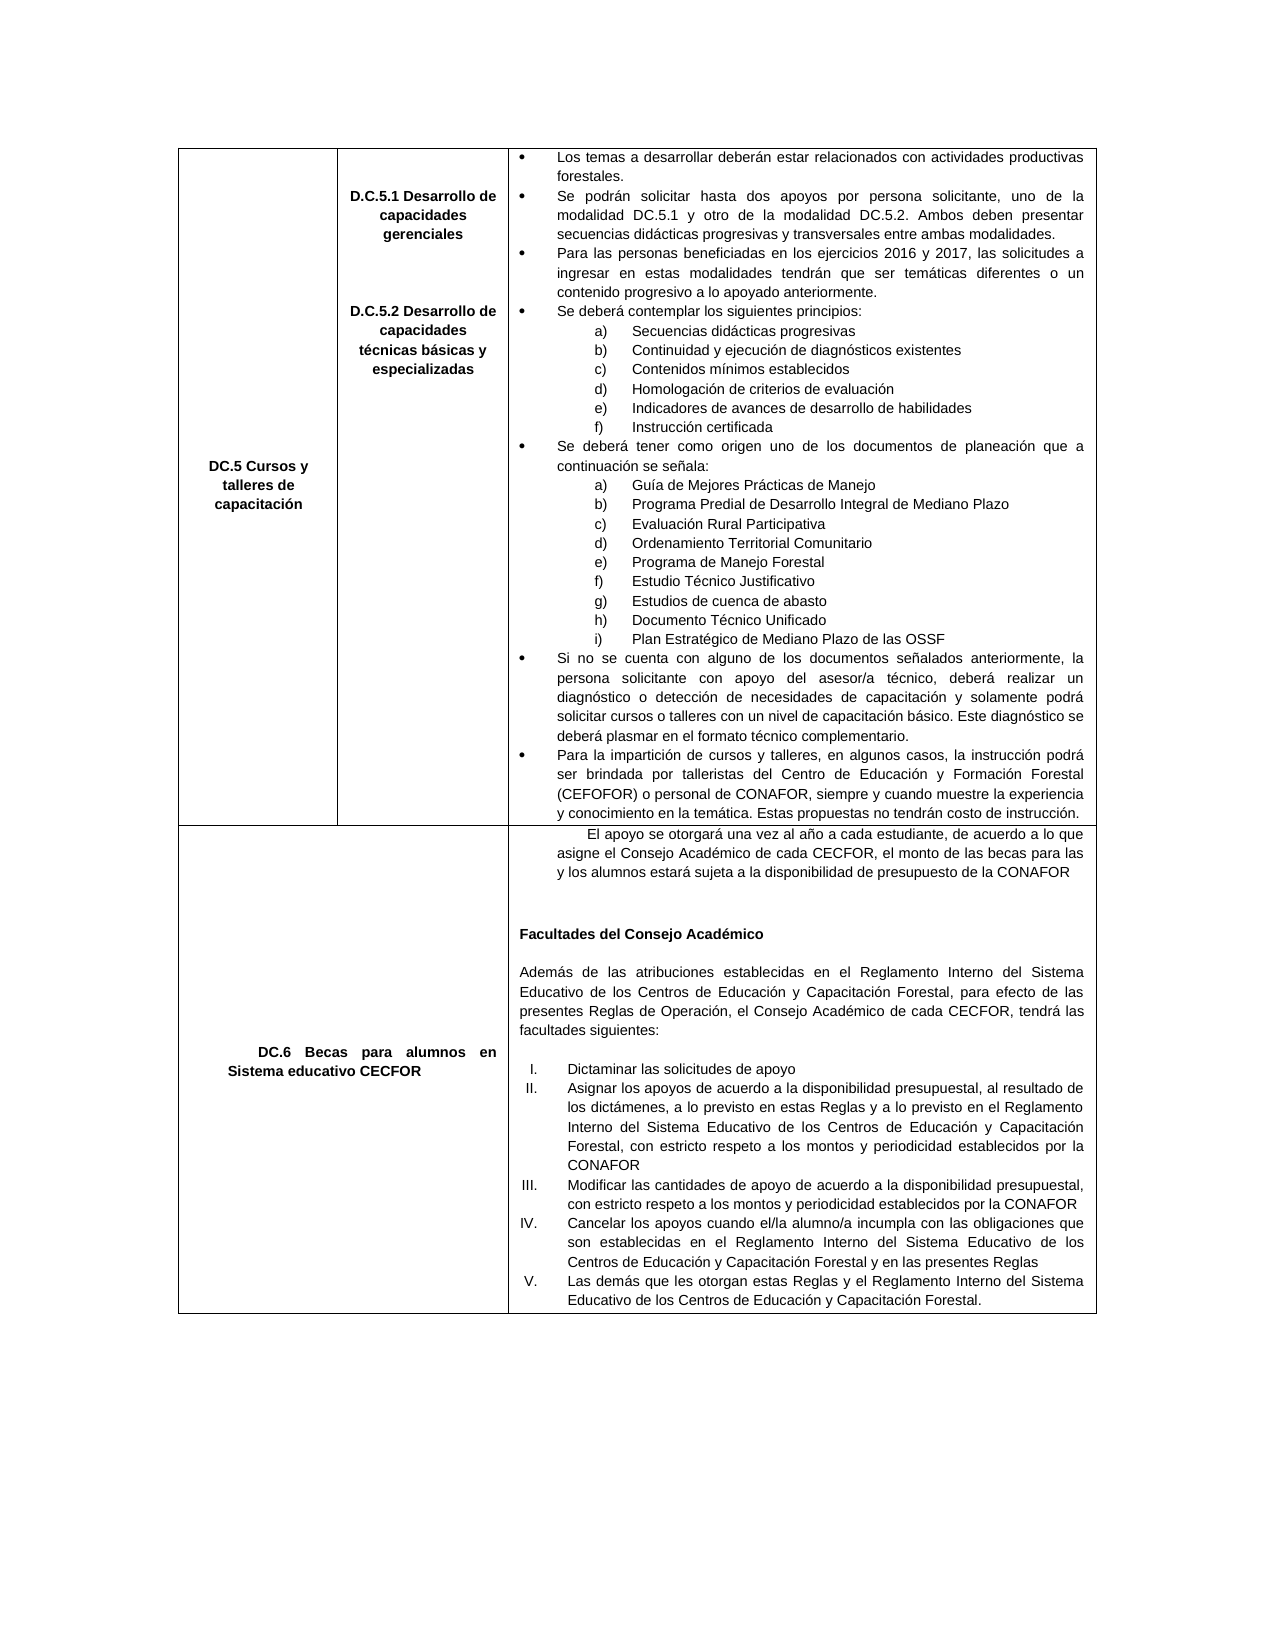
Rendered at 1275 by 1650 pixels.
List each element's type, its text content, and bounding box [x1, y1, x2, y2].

table_cell El apoyo se otorgará una vez al año a cada estudiante, de acuerdo a lo que asigne el Consejo Académico de cada CECFOR, el monto de las becas para las y los alumnos estará sujeta a la disponibilidad de presupuesto de la CONAFOR Facultades del Consejo Académico Además de las atribuciones establecidas en el Reglamento Interno del Sistema Educativo de los Centros de Educación y Capacitación Forestal, para efecto de las presentes Reglas de Operación, el Consejo Académico de cada CECFOR, tendrá las facultades siguientes: Dictaminar las solicitudes de apoyo Asignar los apoyos de acuerdo a la disponibilidad presupuestal, al resultado de los dictámenes, a lo previsto en estas Reglas y a lo previsto en el Reglamento Interno del Sistema Educativo de los Centros de Educación y Capacitación Forestal, con estricto respeto a los montos y periodicidad establecidos por la CONAFOR Modificar las cantidades de apoyo de acuerdo a la disponibilidad presupuestal, con estricto respeto a los montos y periodicidad establecidos por la CONAFOR Cancelar los apoyos cuando el/la alumno/a incumpla con las obligaciones que son establecidas en el Reglamento Interno del Sistema Educativo de los Centros de Educación y Capacitación Forestal y en las presentes Reglas Las demás que les otorgan estas Reglas y el Reglamento Interno del Sistema Educativo de los Centros de Educación y Capacitación Forestal. [509, 826, 1096, 1313]
table_cell DC.5 Cursos y talleres de capacitación [179, 149, 337, 824]
table_cell D.C.5.1 Desarrollo de capacidades gerenciales D.C.5.2 Desarrollo de capacidades técnicas básicas y especializadas [338, 149, 508, 824]
table_cell Los temas a desarrollar deberán estar relacionados con actividades productivas forestales. Se podrán solicitar hasta dos apoyos por persona solicitante, uno de la modalidad DC.5.1 y otro de la modalidad DC.5.2. Ambos deben presentar secuencias didácticas progresivas y transversales entre ambas modalidades. Para las personas beneficiadas en los ejercicios 2016 y 2017, las solicitudes a ingresar en estas modalidades tendrán que ser temáticas diferentes o un contenido progresivo a lo apoyado anteriormente. Se deberá contemplar los siguientes principios: Secuencias didácticas progresivas Continuidad y ejecución de diagnósticos existentes Contenidos mínimos establecidos Homologación de criterios de evaluación Indicadores de avances de desarrollo de habilidades Instrucción certificada Se deberá tener como origen uno de los documentos de planeación que a continuación se señala: Guía de Mejores Prácticas de Manejo Programa Predial de Desarrollo Integral de Mediano Plazo Evaluación Rural Participativa Ordenamiento Territorial Comunitario Programa de Manejo Forestal Estudio Técnico Justificativo Estudios de cuenca de abasto Documento Técnico Unificado Plan Estratégico de Mediano Plazo de las OSSF Si no se cuenta con alguno de los documentos señalados anteriormente, la persona solicitante con apoyo del asesor/a técnico, deberá realizar un diagnóstico o detección de necesidades de capacitación y solamente podrá solicitar cursos o talleres con un nivel de capacitación básico. Este diagnóstico se deberá plasmar en el formato técnico complementario. Para la impartición de cursos y talleres, en algunos casos, la instrucción podrá ser brindada por talleristas del Centro de Educación y Formación Forestal (CEFOFOR) o personal de CONAFOR, siempre y cuando muestre la experiencia y conocimiento en la temática. Estas propuestas no tendrán costo de instrucción. [509, 149, 1096, 824]
table_cell DC.6 Becas para alumnos en Sistema educativo CECFOR [179, 826, 508, 1313]
